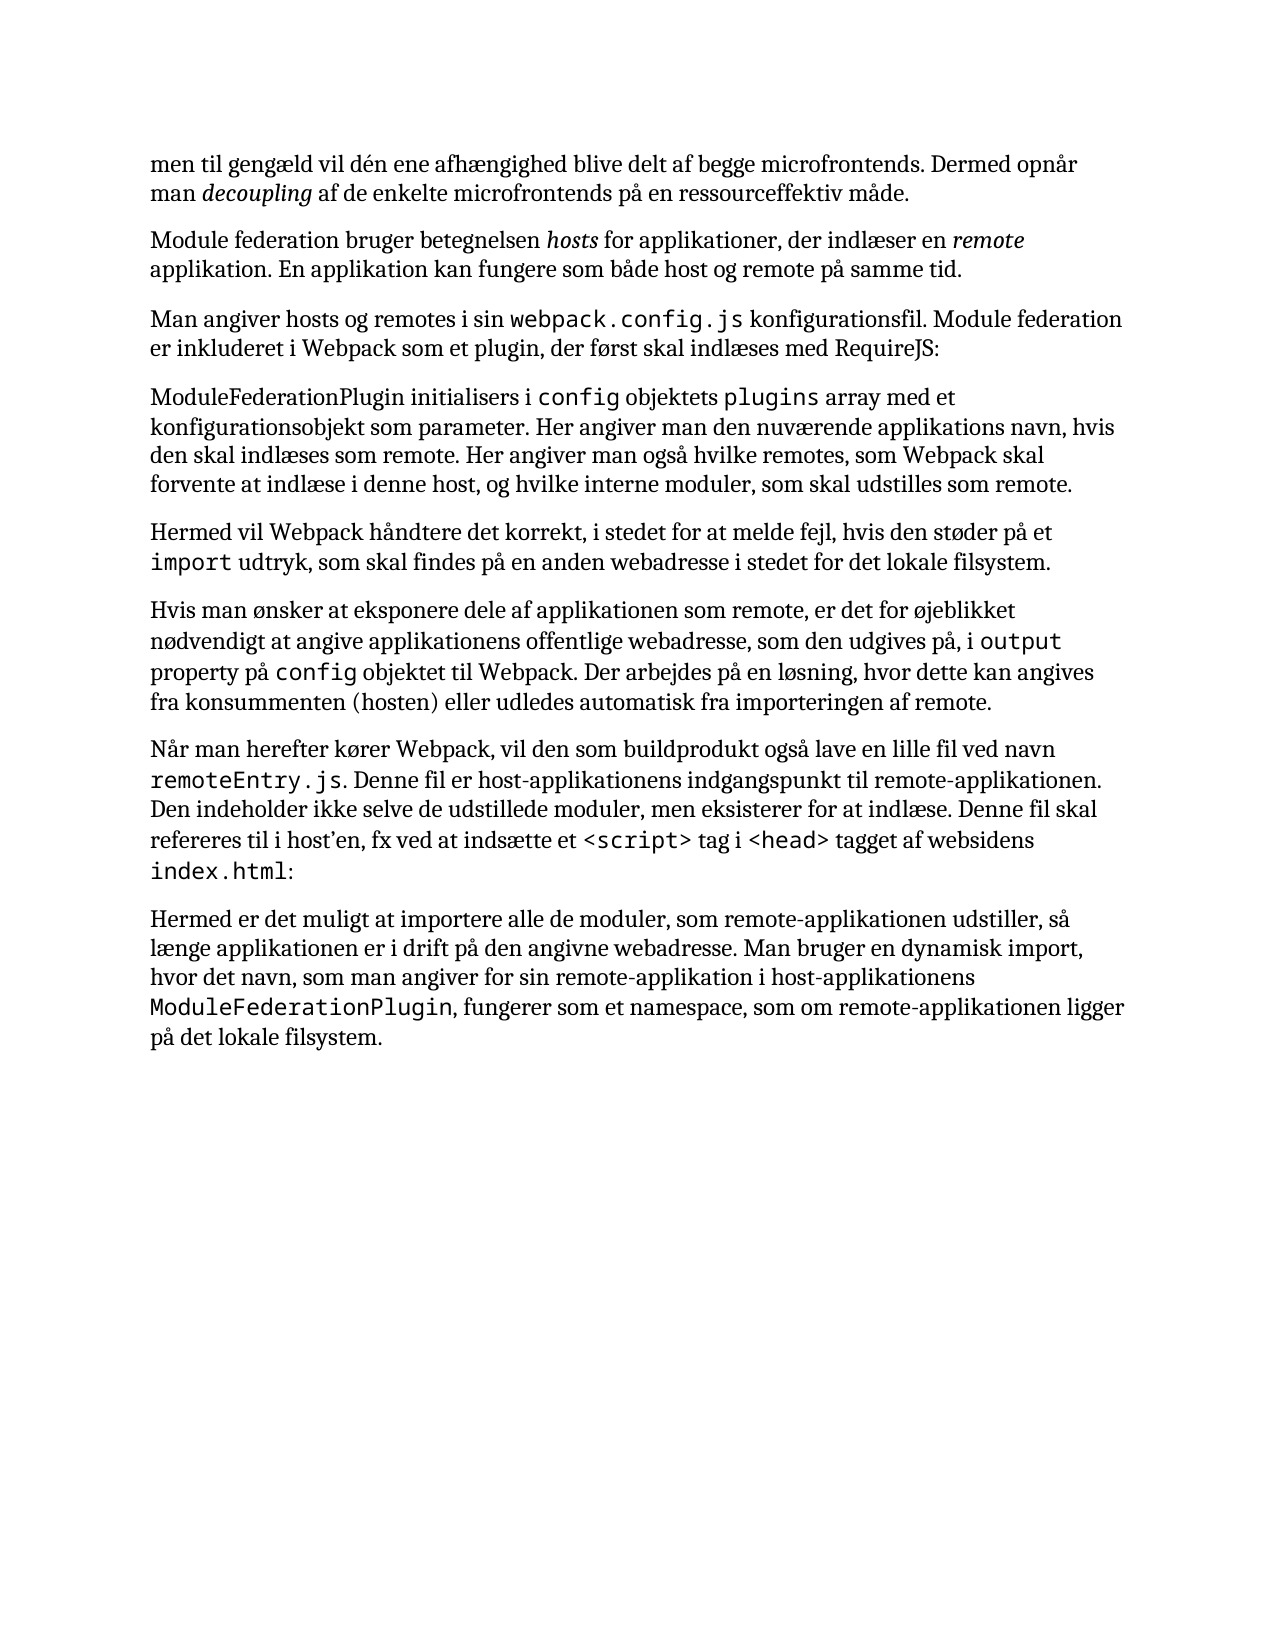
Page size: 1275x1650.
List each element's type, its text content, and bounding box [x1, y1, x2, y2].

text ModuleFederationPlugin initialisers i config objektets plugins array med et konfigurationsobjekt som parameter. Her angiver man den nuværende applikations navn, hvis den skal indlæses som remote. Her angiver man også hvilke remotes, som Webpack skal forvente at indlæse i denne host, og hvilke interne moduler, som skal udstilles som remote. [150, 381, 1125, 499]
text Hermed er det muligt at importere alle de moduler, som remote-applikationen udstiller, så længe applikationen er i drift på den angivne webadresse. Man bruger en dynamisk import, hvor det navn, som man angiver for sin remote-applikation i host-applikationens ModuleFederationPlugin, fungerer som et namespace, som om remote-applikationen ligger på det lokale filsystem. [150, 905, 1125, 1051]
text Hermed vil Webpack håndtere det korrekt, i stedet for at melde fejl, hvis den støder på et import udtryk, som skal findes på en anden webadresse i stedet for det lokale filsystem. [150, 517, 1125, 577]
text Module federation bruger betegnelsen hosts for applikationer, der indlæser en remote applikation. En applikation kan fungere som både host og remote på samme tid. [150, 226, 1125, 284]
text Hvis man ønsker at eksponere dele af applikationen som remote, er det for øjeblikket nødvendigt at angive applikationens offentlige webadresse, som den udgives på, i output property på config objektet til Webpack. Der arbejdes på en løsning, hvor dette kan angives fra konsummenten (hosten) eller udledes automatisk fra importeringen af remote. [150, 596, 1125, 716]
text Man angiver hosts og remotes i sin webpack.config.js konfigurationsfil. Module federation er inkluderet i Webpack som et plugin, der først skal indlæses med RequireJS: [150, 302, 1125, 362]
text Når man herefter kører Webpack, vil den som buildprodukt også lave en lille fil ved navn remoteEntry.js. Denne fil er host-applikationens indgangspunkt til remote-applikationen. Den indeholder ikke selve de udstillede moduler, men eksisterer for at indlæse. Denne fil skal refereres til i host’en, fx ved at indsætte et <script> tag i <head> tagget af websidens index.html: [150, 735, 1125, 886]
